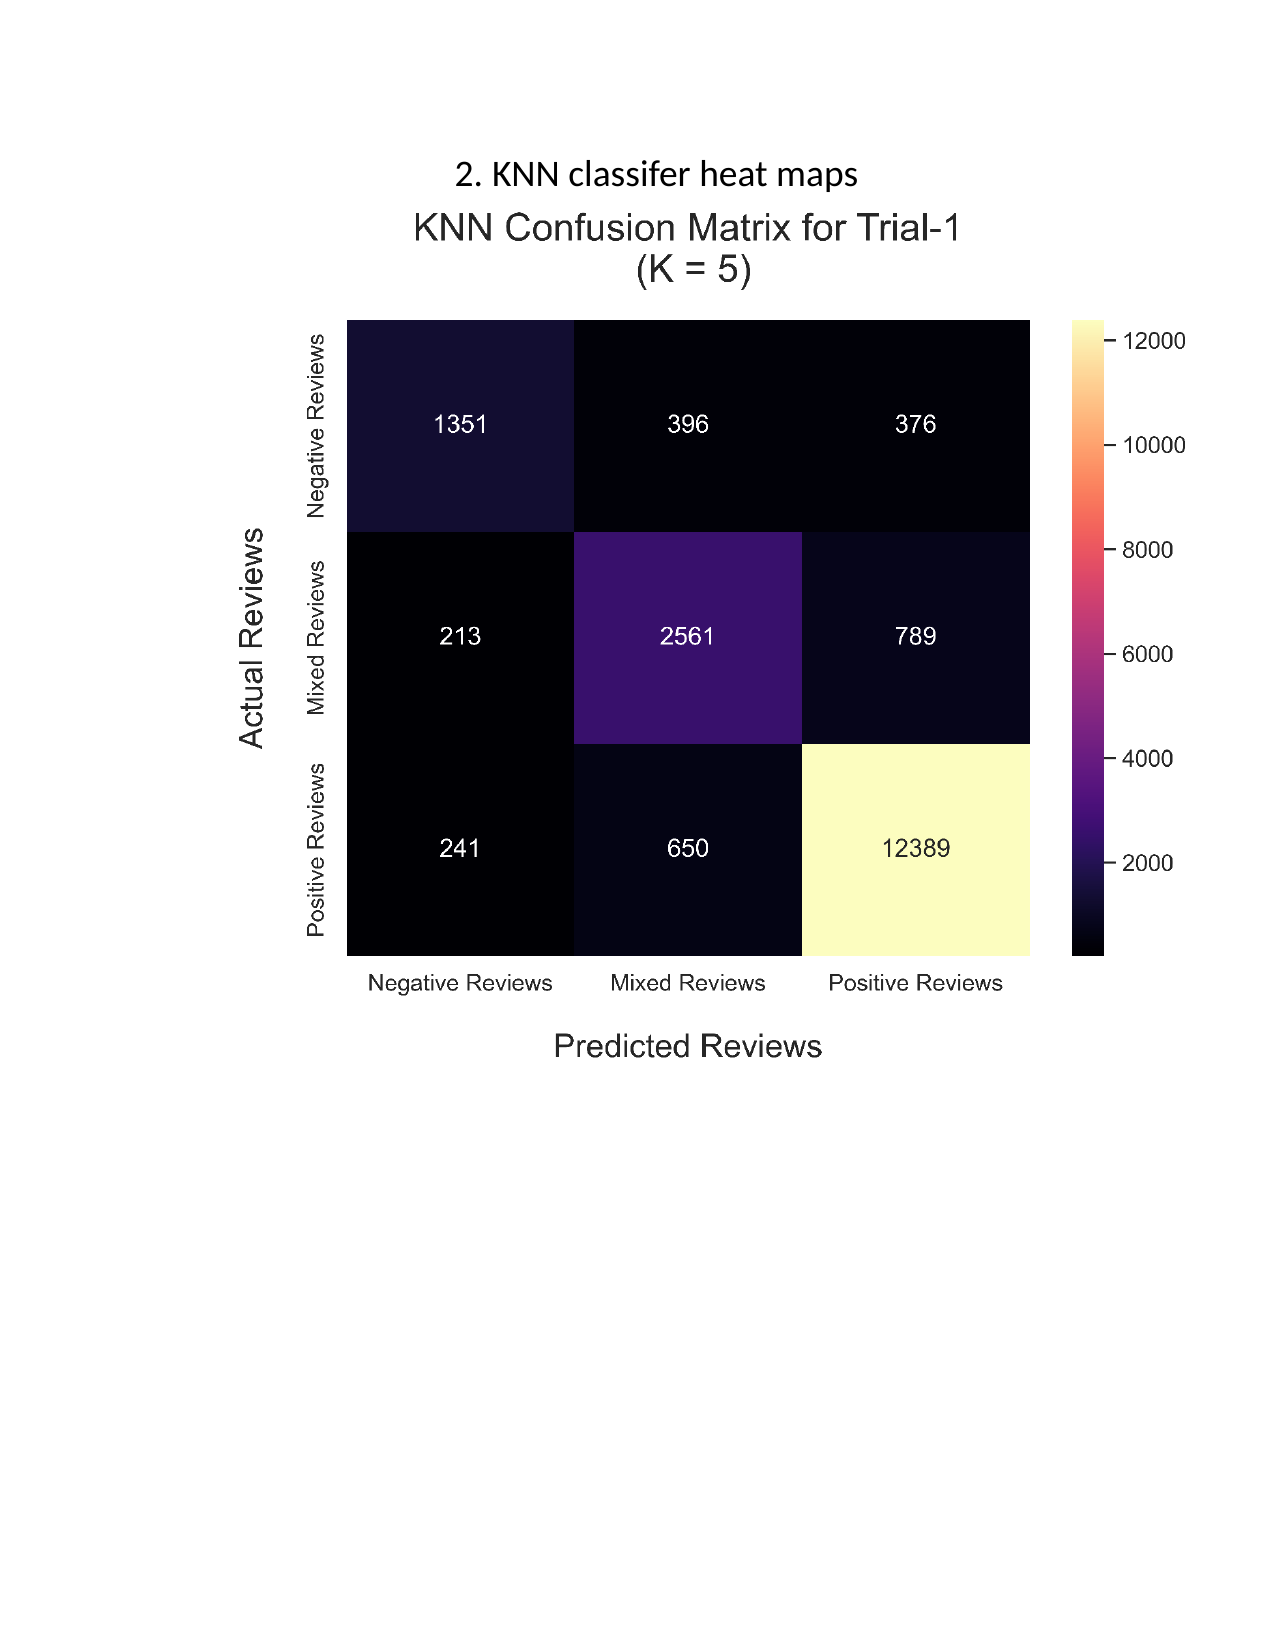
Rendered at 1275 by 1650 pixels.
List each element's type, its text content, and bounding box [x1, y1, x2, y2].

picture [225, 199, 1199, 1077]
list KNN classifer heat maps [187, 150, 1125, 196]
